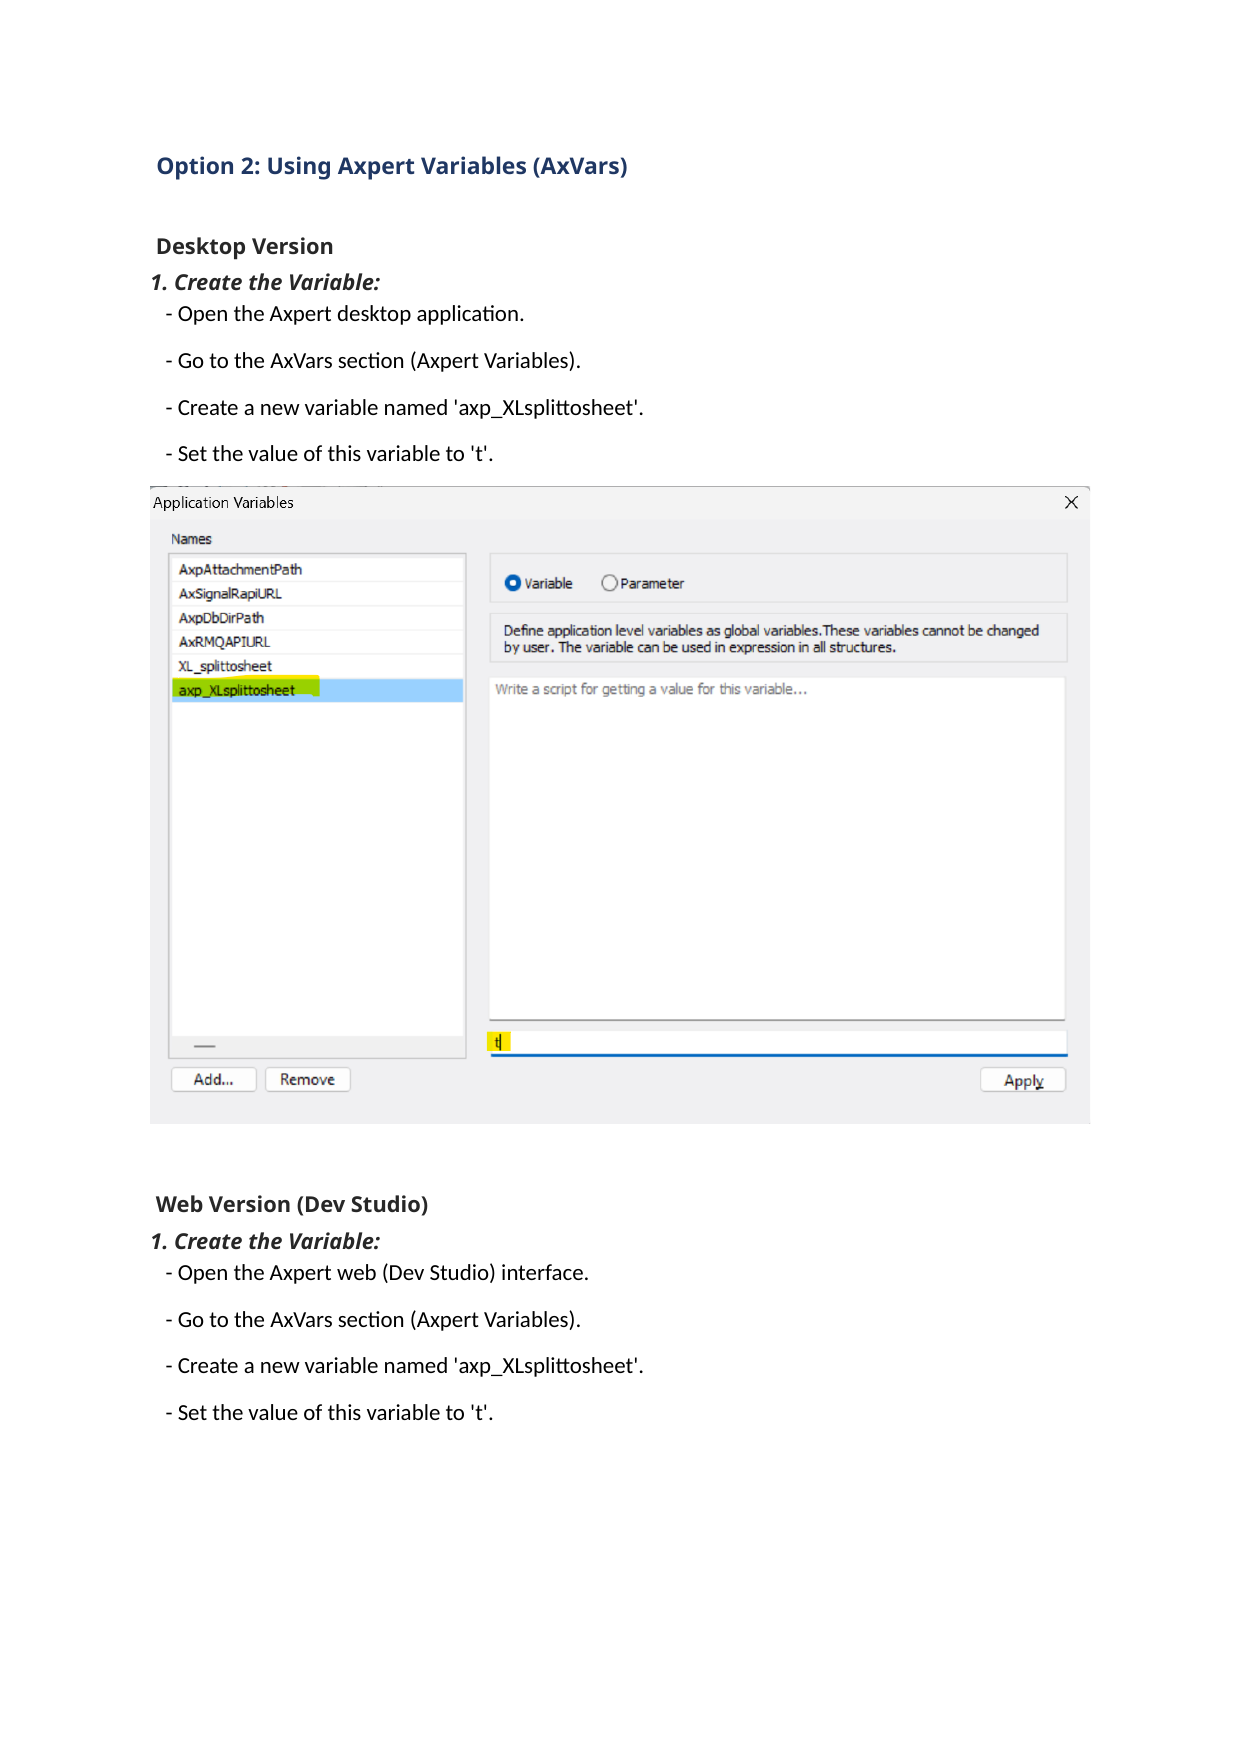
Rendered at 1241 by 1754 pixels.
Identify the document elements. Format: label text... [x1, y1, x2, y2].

picture [150, 486, 1091, 1124]
text - Go to the AxVars section (Axpert Variables). [150, 1305, 1090, 1333]
subtitle Option 2: Using Axpert Variables (AxVars) [150, 150, 1090, 181]
text - Open the Axpert web (Dev Studio) interface. [150, 1258, 1090, 1286]
subtitle 1. Create the Variable: [150, 1226, 1090, 1256]
subtitle 1. Create the Variable: [150, 267, 1090, 297]
subtitle Web Version (Dev Studio) [150, 1189, 1090, 1219]
text - Open the Axpert desktop application. [150, 299, 1090, 327]
text - Set the value of this variable to 't'. [150, 1398, 1090, 1426]
text - Set the value of this variable to 't'. [150, 439, 1090, 468]
subtitle Desktop Version [150, 231, 1090, 260]
text - Go to the AxVars section (Axpert Variables). [150, 346, 1090, 374]
text - Create a new variable named 'axp_XLsplittosheet'. [150, 393, 1090, 421]
text - Create a new variable named 'axp_XLsplittosheet'. [150, 1352, 1090, 1379]
